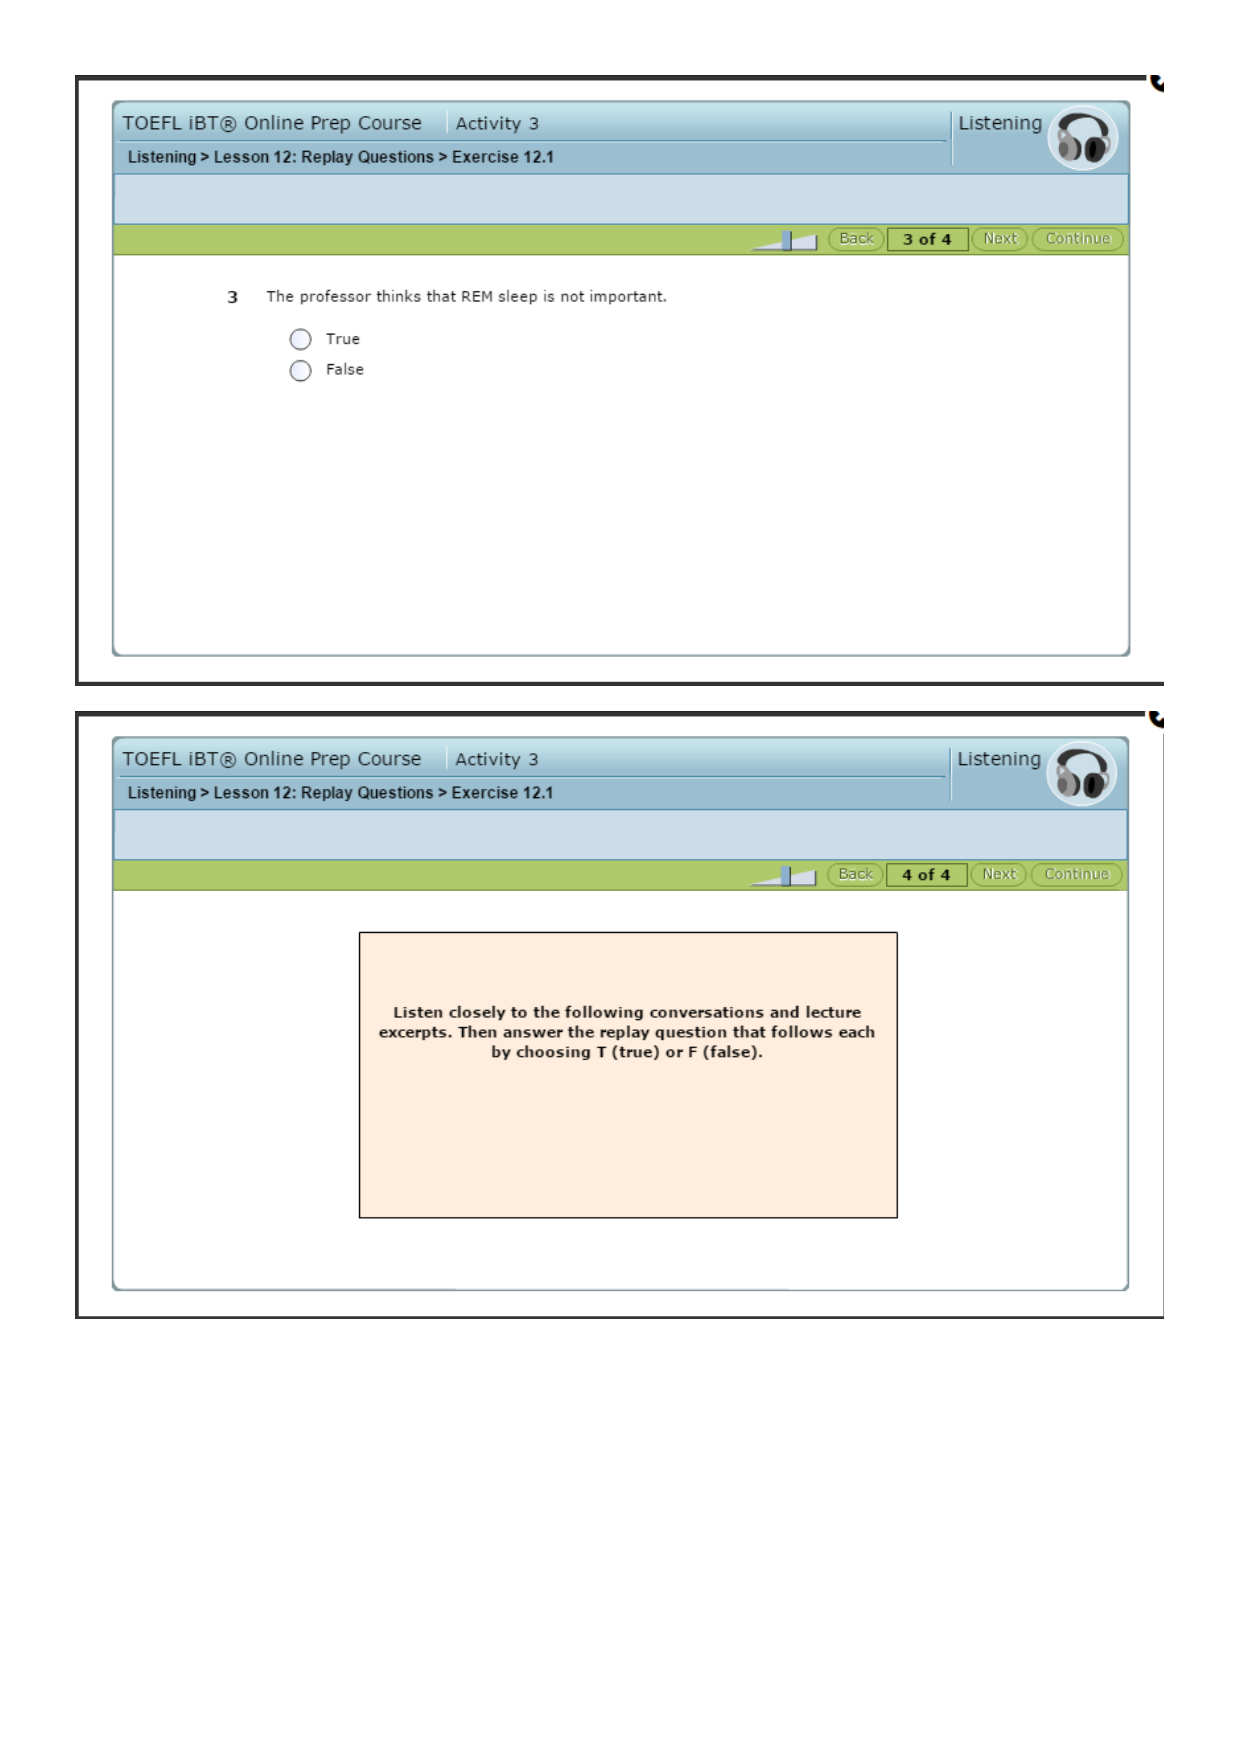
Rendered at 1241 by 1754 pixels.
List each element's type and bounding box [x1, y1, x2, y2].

picture [75, 711, 1164, 1319]
picture [75, 75, 1164, 686]
